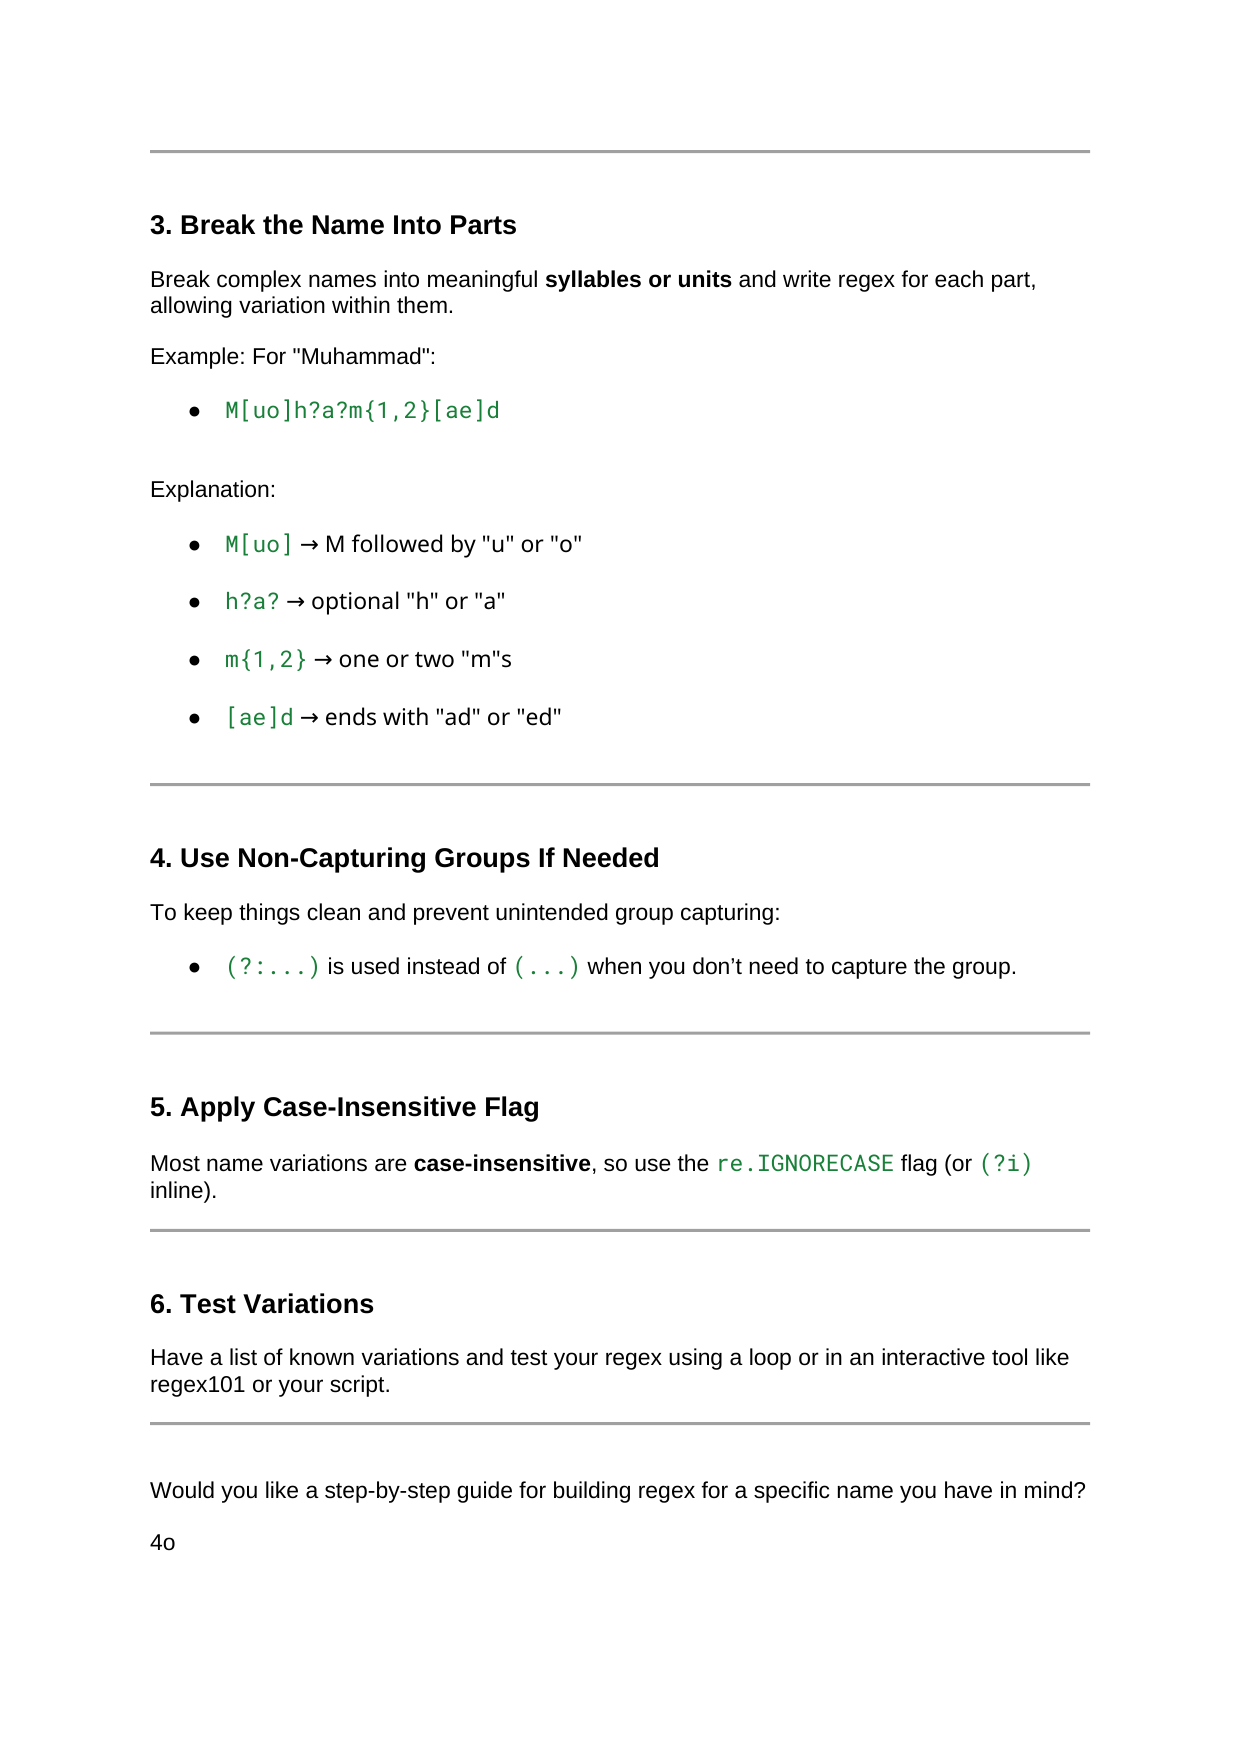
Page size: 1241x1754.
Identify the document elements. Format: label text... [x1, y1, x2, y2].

text Example: For "Muhammad": [150, 343, 1090, 370]
list [ae]d → ends with "ad" or "ed" [187, 700, 1090, 758]
text Break complex names into meaningful syllables or units and write regex for each part, allowing variation within them. [150, 266, 1090, 318]
list (?:...) is used instead of (...) when you don’t need to capture the group. [187, 950, 1090, 1007]
text 4o [150, 1529, 1090, 1555]
text To keep things clean and prevent unintended group capturing: [150, 899, 1090, 925]
text Explanation: [150, 476, 1090, 503]
list M[uo] → M followed by "u" or "o" [187, 528, 1090, 585]
text Would you like a step-by-step guide for building regex for a specific name you have in mind? [150, 1477, 1090, 1504]
subtitle 5. Apply Case-Insensitive Flag [150, 1091, 1090, 1122]
list m{1,2} → one or two "m"s [187, 643, 1090, 700]
subtitle 6. Test Variations [150, 1288, 1090, 1319]
subtitle 4. Use Non-Capturing Groups If Needed [150, 842, 1090, 874]
list h?a? → optional "h" or "a" [187, 585, 1090, 643]
text Most name variations are case-insensitive, so use the re.IGNORECASE flag (or (?i) inline). [150, 1147, 1090, 1204]
text Have a list of known variations and test your regex using a loop or in an interactive tool like regex101 or your script. [150, 1344, 1090, 1397]
subtitle 3. Break the Name Into Parts [150, 209, 1090, 241]
list M[uo]h?a?m{1,2}[ae]d [187, 395, 1090, 451]
